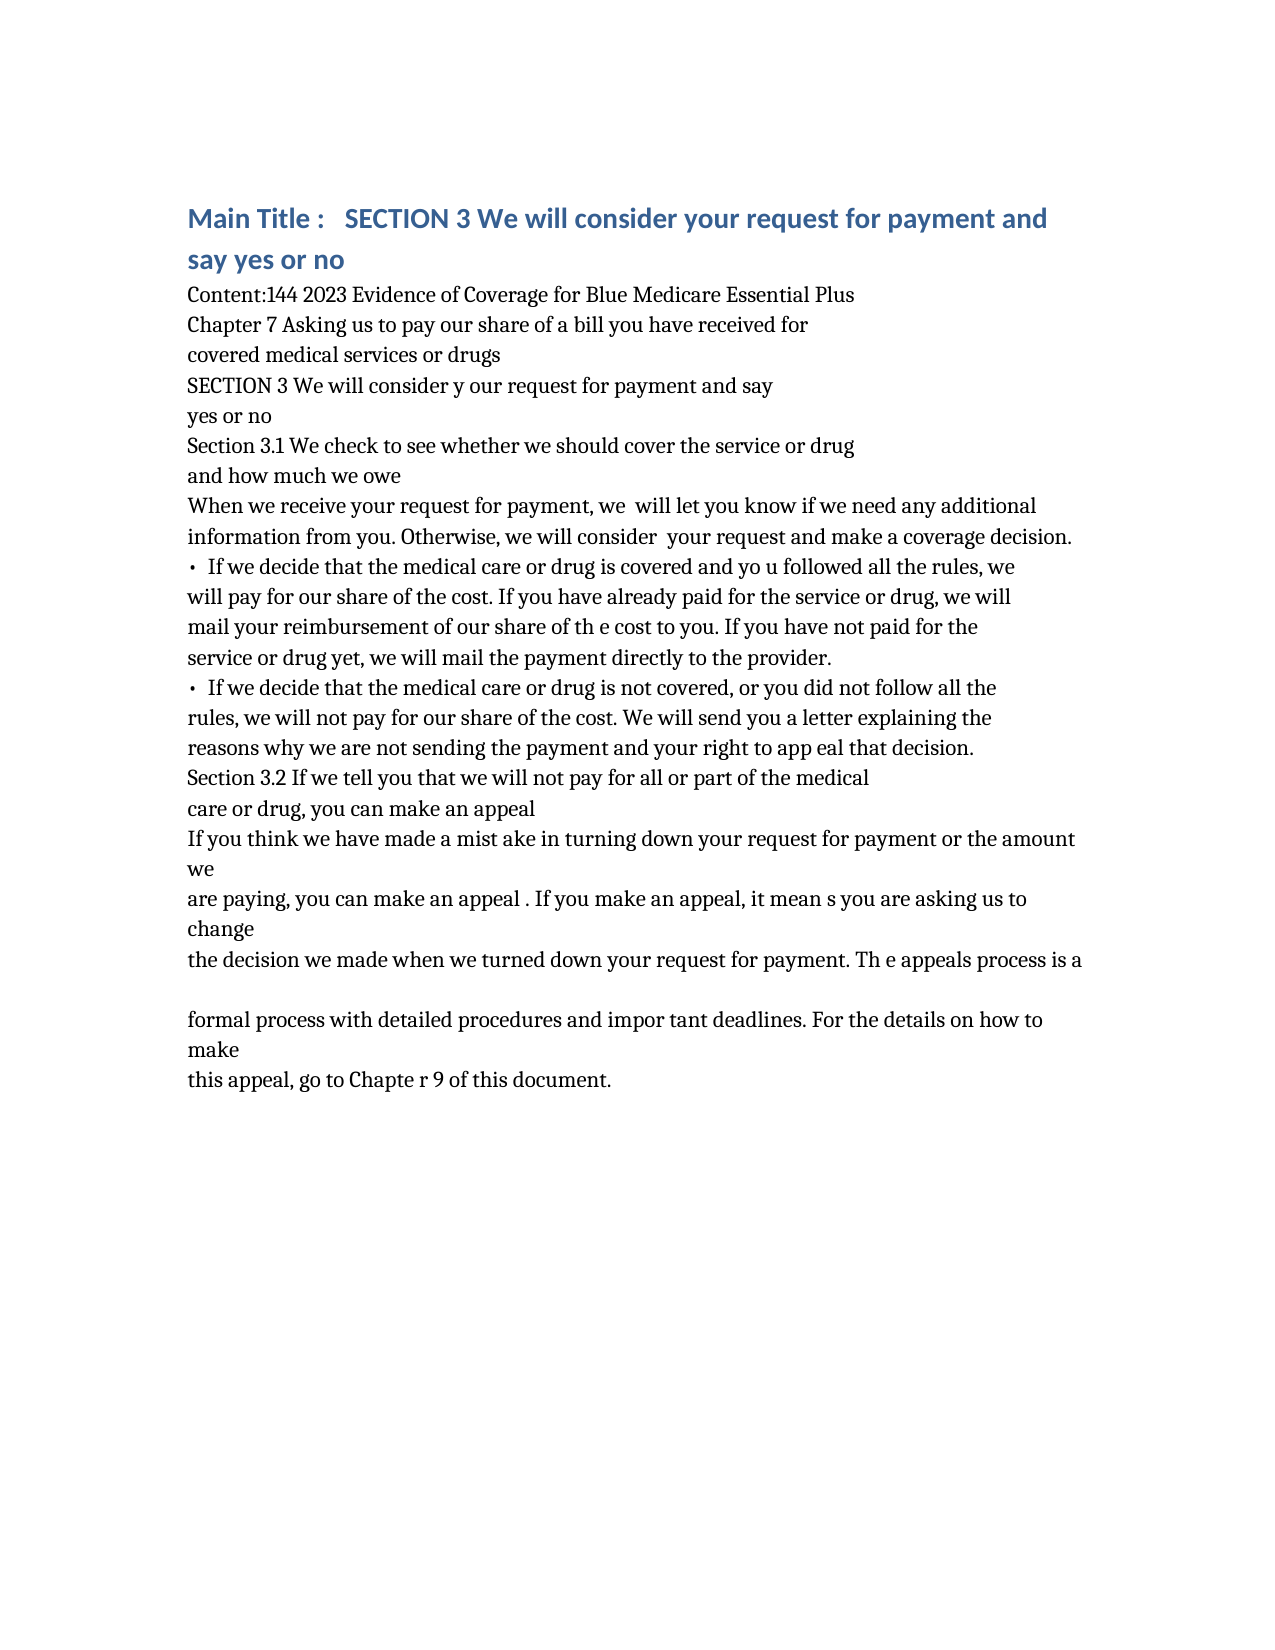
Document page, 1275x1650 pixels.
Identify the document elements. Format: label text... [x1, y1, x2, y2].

text Content:144 2023 Evidence of Coverage for Blue Medicare Essential Plus Chapter 7 Asking us to pay our share of a bill you have received for covered medical services or drugs SECTION 3 We will consider y our request for payment and say yes or no Section 3.1 We check to see whether we should cover the service or drug and how much we owe When we receive your request for payment, we will let you know if we need any additional information from you. Otherwise, we will consider your request and make a coverage decision. • If we decide that the medical care or drug is covered and yo u followed all the rules, we will pay for our share of the cost. If you have already paid for the service or drug, we will mail your reimbursement of our share of th e cost to you. If you have not paid for the service or drug yet, we will mail the payment directly to the provider. • If we decide that the medical care or drug is not covered, or you did not follow all the rules, we will not pay for our share of the cost. We will send you a letter explaining the reasons why we are not sending the payment and your right to app eal that decision. Section 3.2 If we tell you that we will not pay for all or part of the medical care or drug, you can make an appeal If you think we have made a mist ake in turning down your request for payment or the amount we are paying, you can make an appeal . If you make an appeal, it mean s you are asking us to change the decision we made when we turned down your request for payment. Th e appeals process is a formal process with detailed procedures and impor tant deadlines. For the details on how to make this appeal, go to Chapte r 9 of this document. [187, 282, 1087, 1094]
subtitle Main Title : SECTION 3 We will consider your request for payment and say yes or no [187, 200, 1087, 277]
